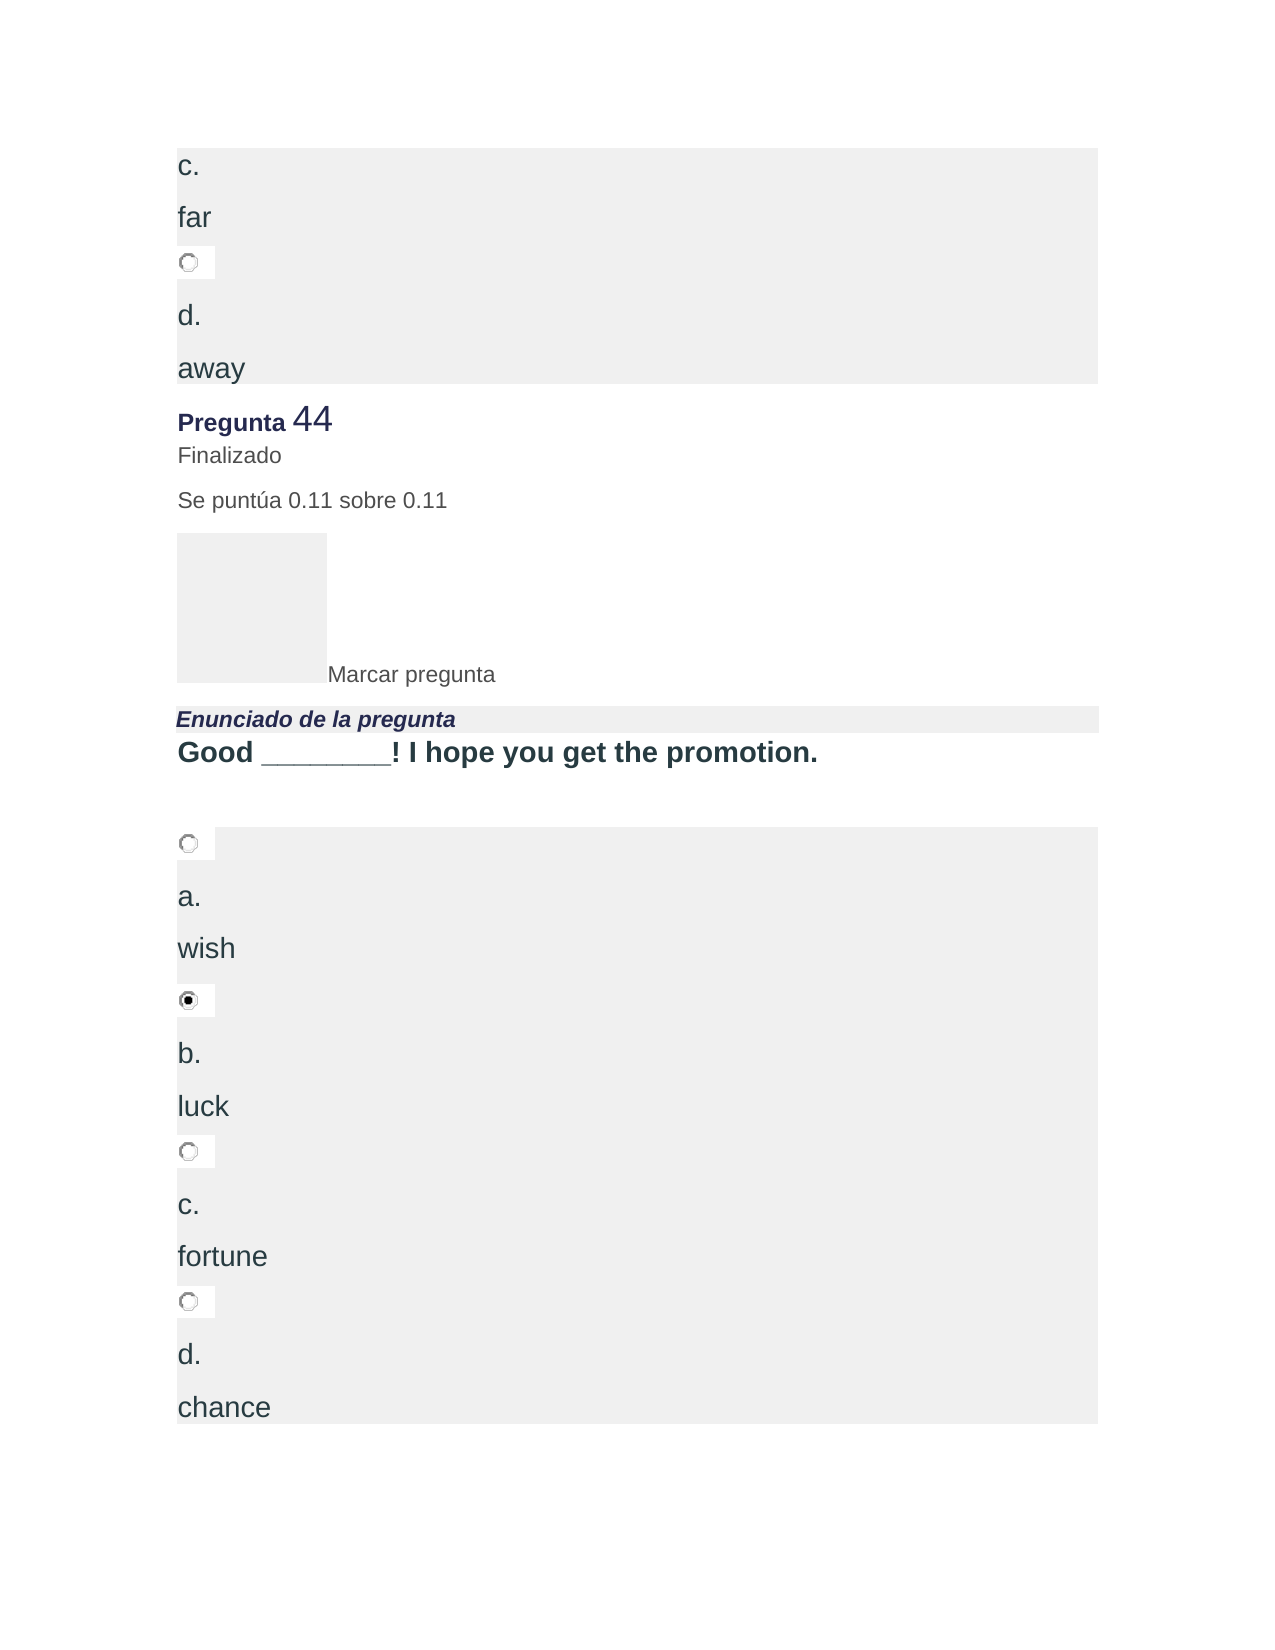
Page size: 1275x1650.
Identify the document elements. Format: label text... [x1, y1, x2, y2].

subtitle Pregunta 44 [177, 397, 1098, 439]
text Finalizado [177, 442, 1098, 469]
text c. [177, 1187, 1098, 1220]
text wish [177, 931, 1098, 965]
text d. [177, 1337, 1098, 1371]
text luck [177, 1089, 1098, 1122]
text chance [177, 1390, 1098, 1424]
text Marcar pregunta [177, 533, 1098, 688]
text Se puntúa 0.11 sobre 0.11 [177, 487, 1098, 514]
text away [177, 351, 1098, 384]
text far [177, 200, 1098, 234]
subtitle Enunciado de la pregunta [176, 706, 1099, 733]
text Good ________! I hope you get the promotion. [177, 735, 1098, 768]
text a. [177, 879, 1098, 912]
text d. [177, 298, 1098, 332]
text c. [177, 148, 1098, 181]
text b. [177, 1036, 1098, 1069]
text fortune [177, 1239, 1098, 1273]
